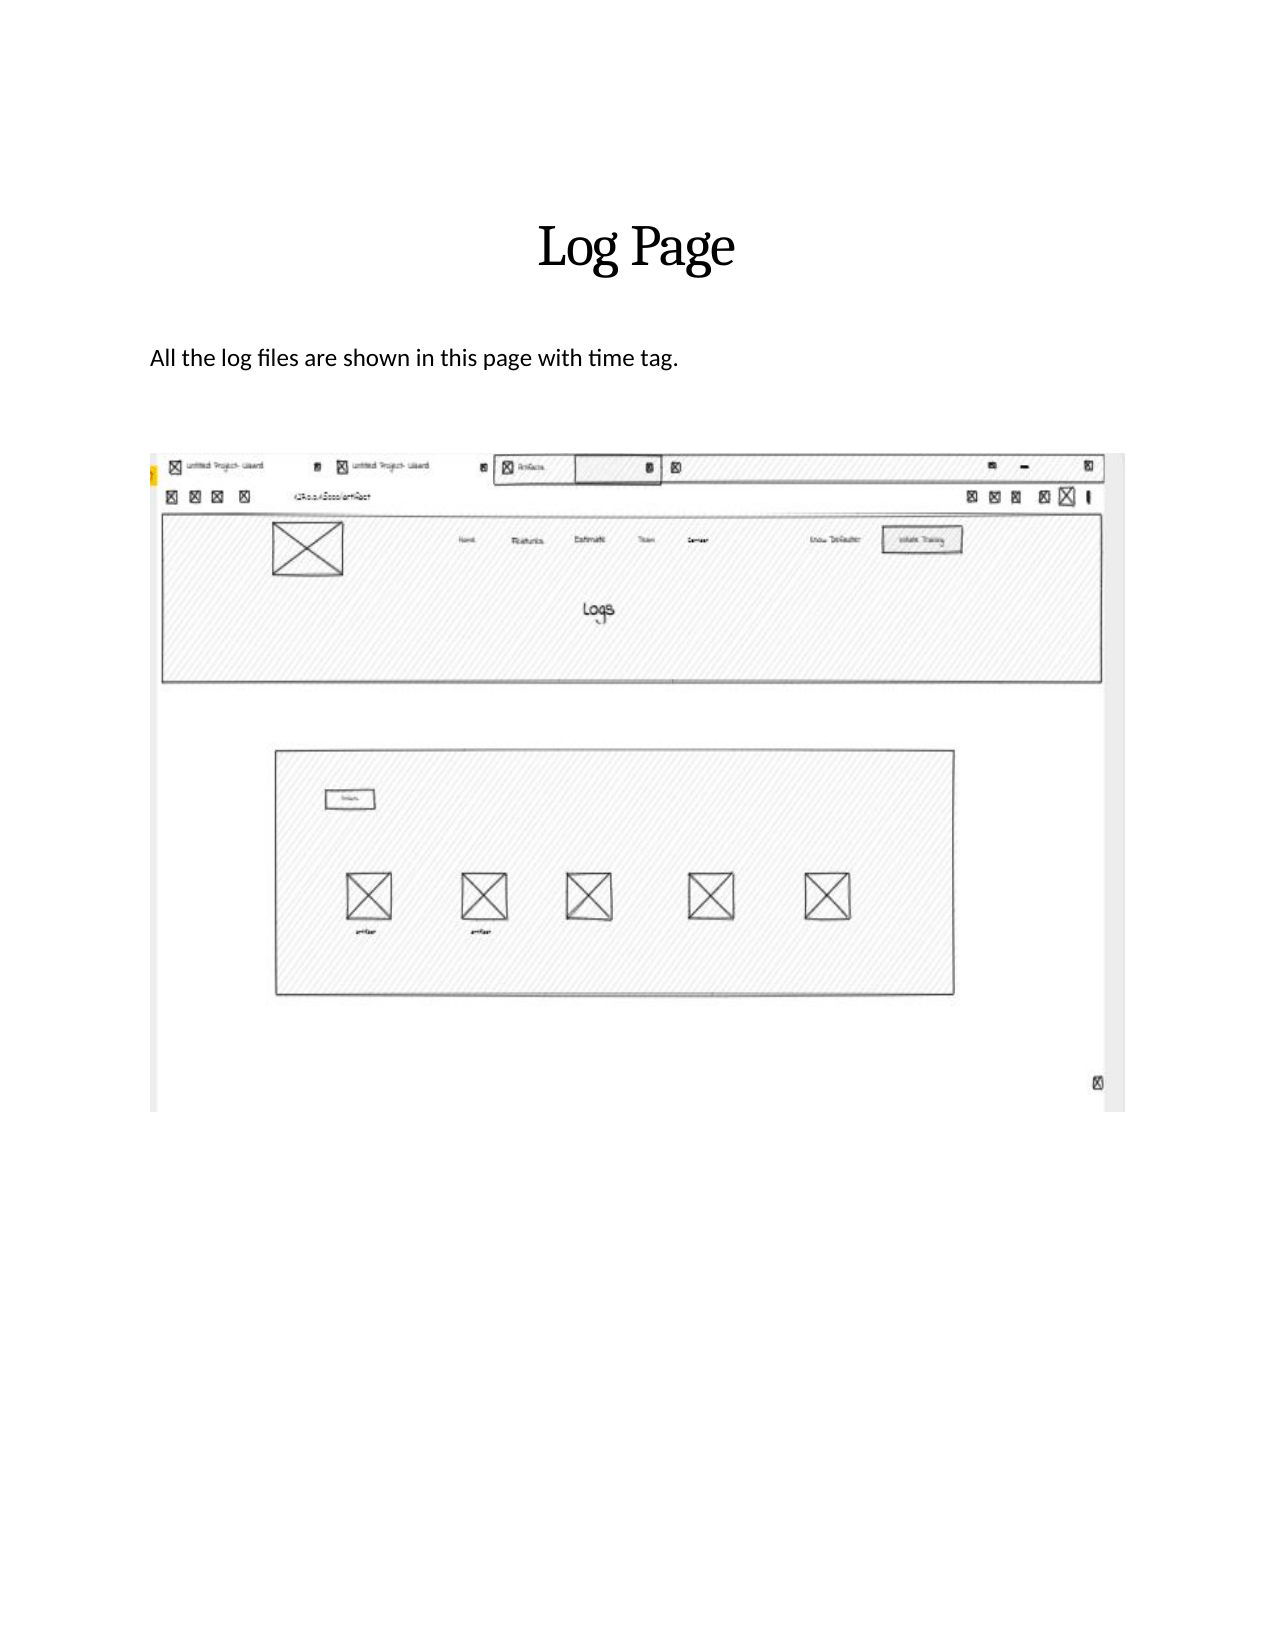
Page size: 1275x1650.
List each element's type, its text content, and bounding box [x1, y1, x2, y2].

title Log Page [150, 212, 1125, 279]
picture [150, 453, 1125, 1112]
text All the log files are shown in this page with time tag. [150, 342, 1125, 373]
